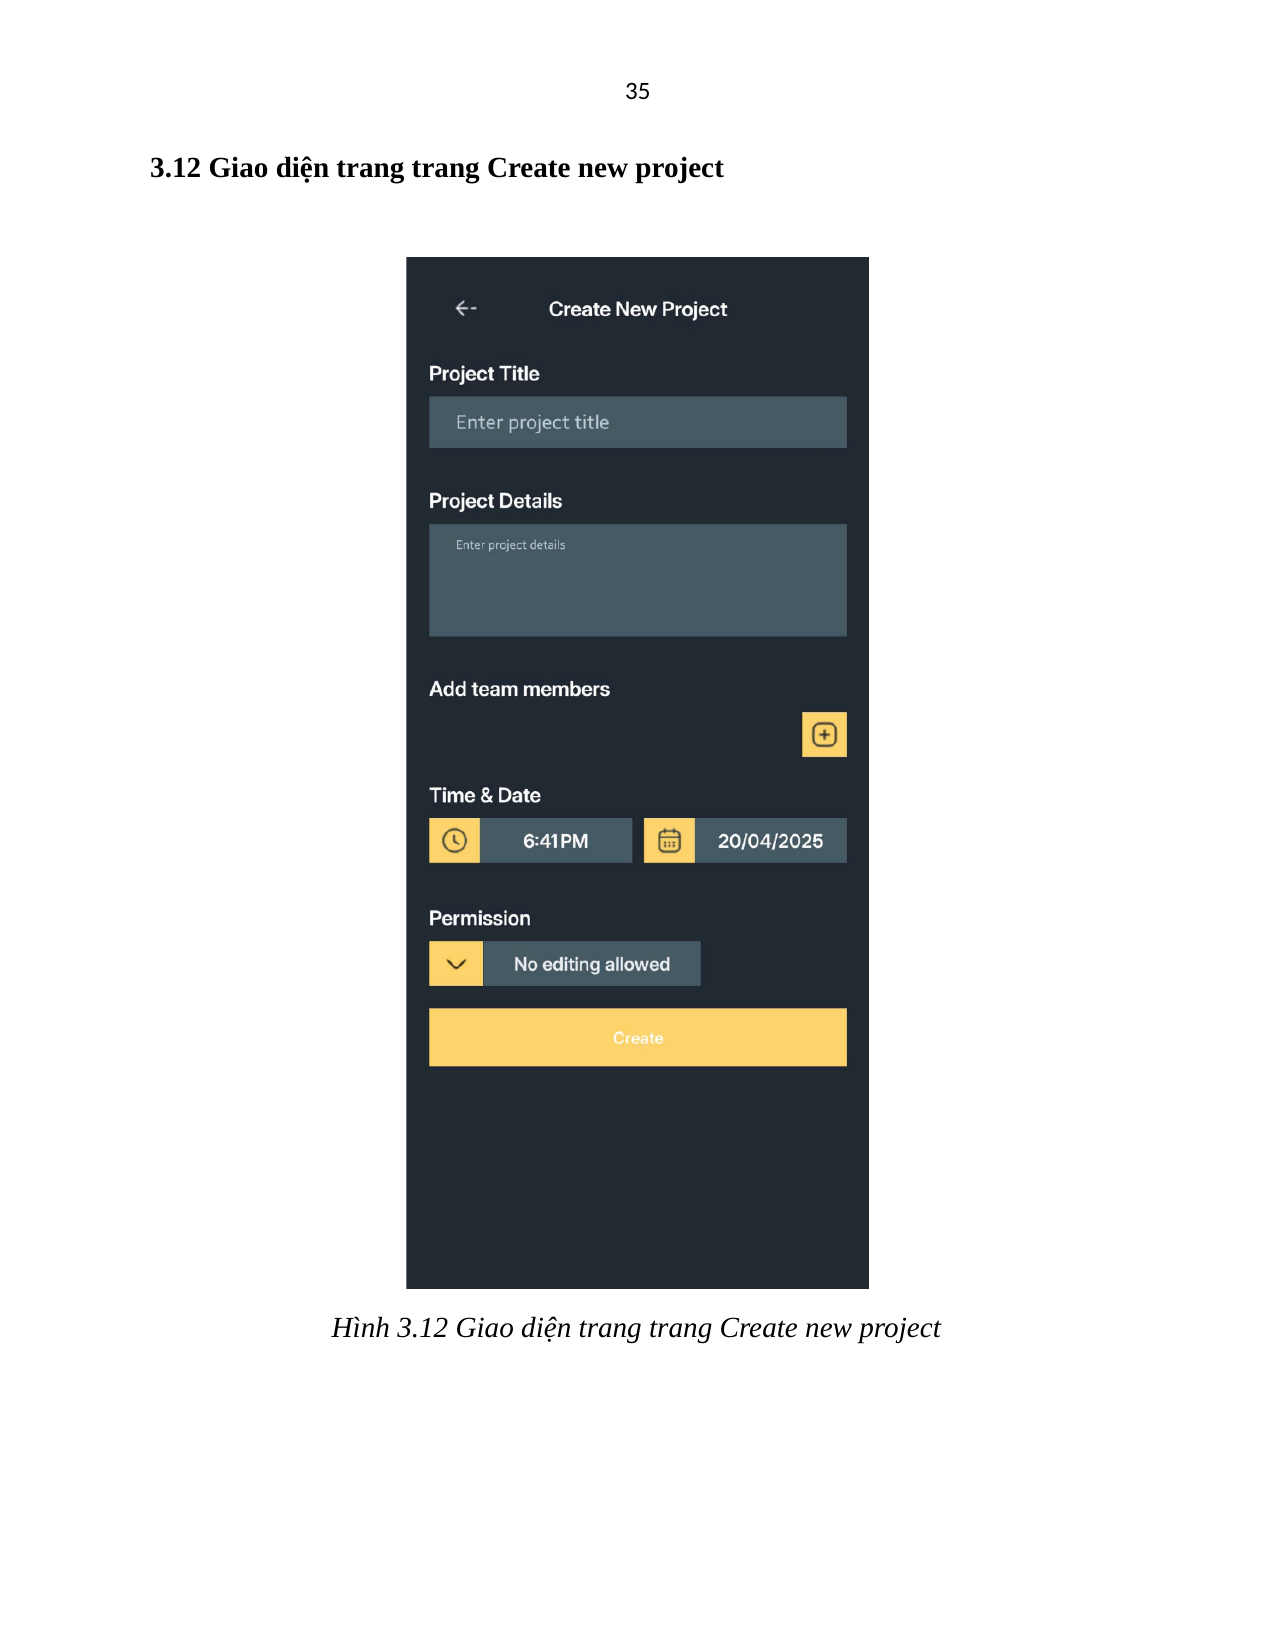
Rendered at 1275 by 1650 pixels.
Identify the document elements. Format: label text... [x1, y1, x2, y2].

text Hình 3.12 Giao diện trang trang Create new project [150, 1310, 1125, 1344]
picture [406, 257, 869, 1289]
text 3.12 Giao diện trang trang Create new project [150, 150, 1125, 183]
